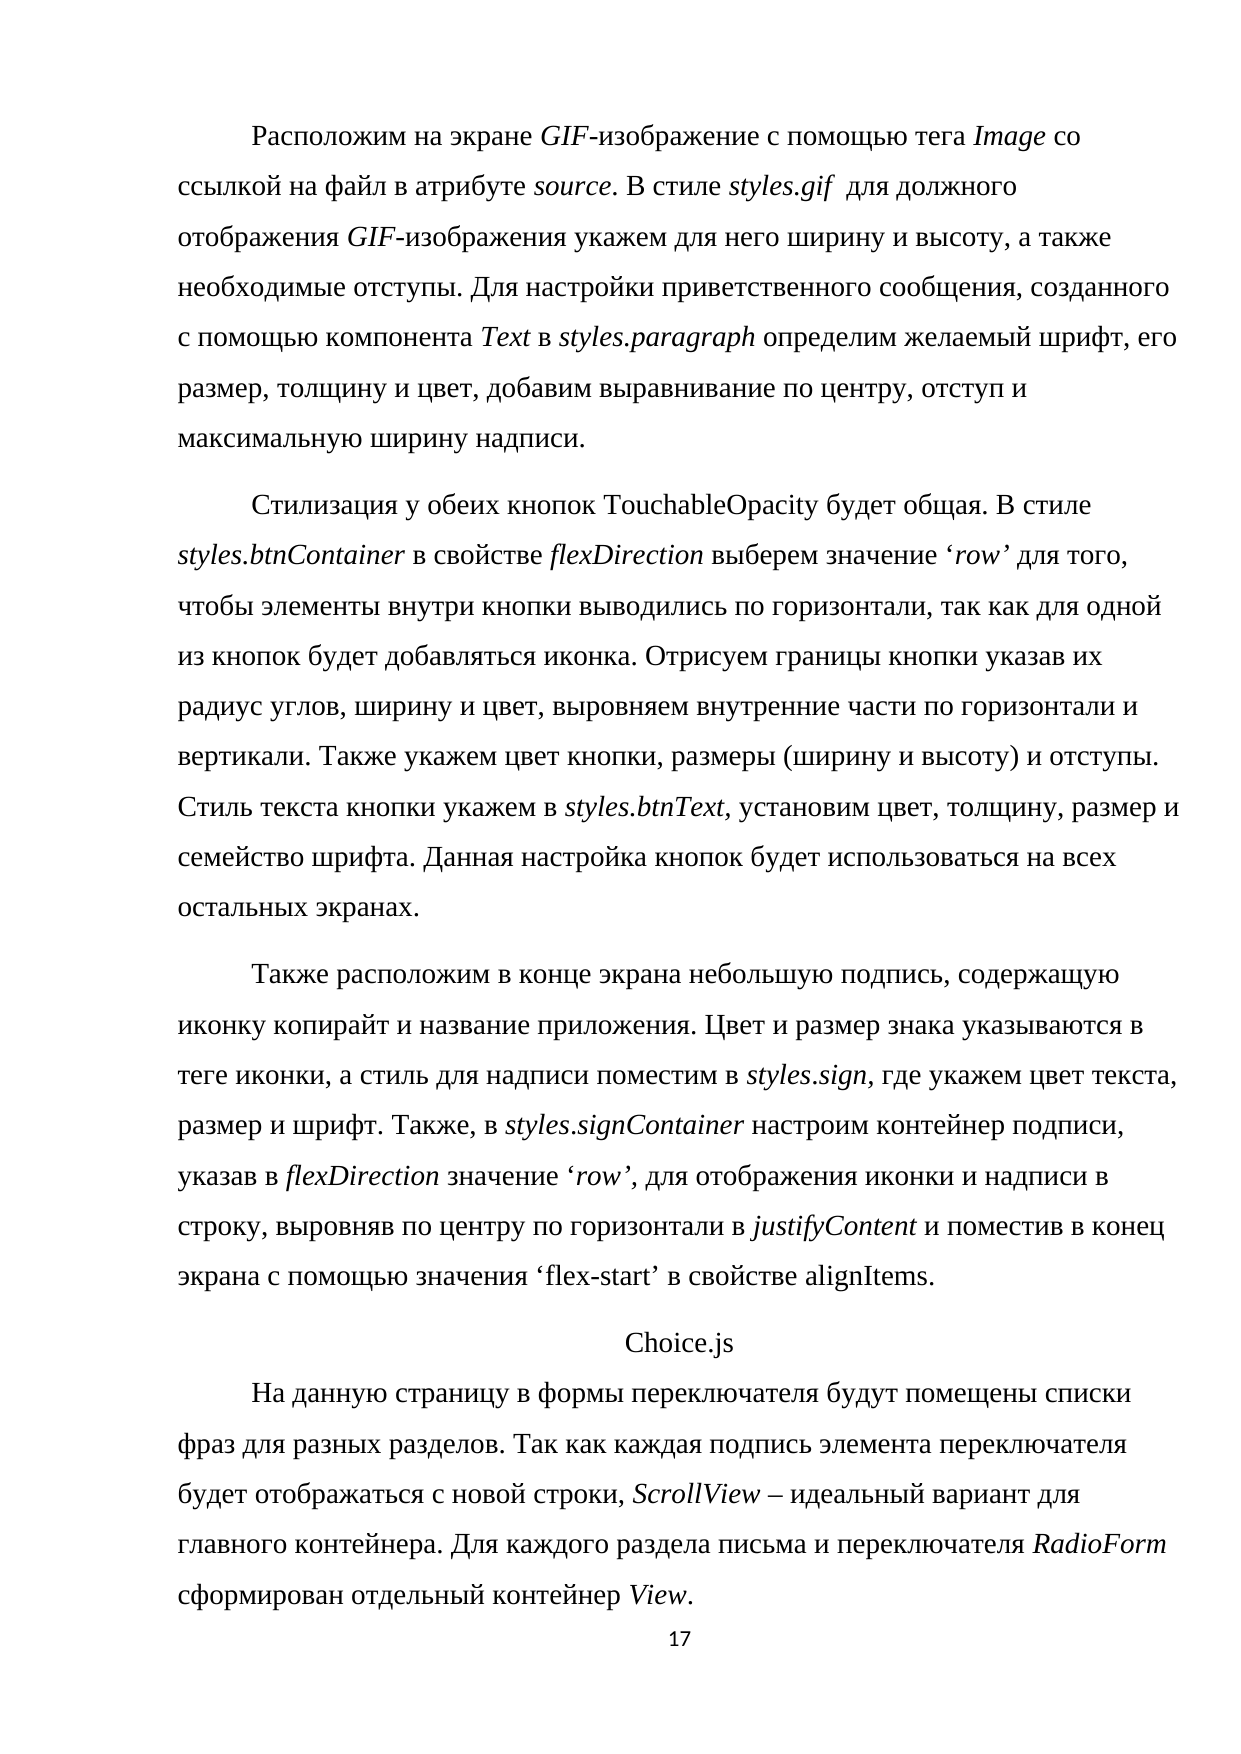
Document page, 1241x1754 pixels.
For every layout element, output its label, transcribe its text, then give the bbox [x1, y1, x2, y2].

text Стилизация у обеих кнопок TouchableOpacity будет общая. В стиле styles.btnContainer в свойстве flexDirection выберем значение ‘row’ для того, чтобы элементы внутри кнопки выводились по горизонтали, так как для одной из кнопок будет добавляться иконка. Отрисуем границы кнопки указав их радиус углов, ширину и цвет, выровняем внутренние части по горизонтали и вертикали. Также укажем цвет кнопки, размеры (ширину и высоту) и отступы. Стиль текста кнопки укажем в styles.btnText, установим цвет, толщину, размер и семейство шрифта. Данная настройка кнопок будет использоваться на всех остальных экранах. [177, 487, 1181, 923]
text Расположим на экране GIF-изображение с помощью тега Image со ссылкой на файл в атрибуте source. В стиле styles.gif для должного отображения GIF-изображения укажем для него ширину и высоту, а также необходимые отступы. Для настройки приветственного сообщения, созданного с помощью компонента Text в styles.paragraph определим желаемый шрифт, его размер, толщину и цвет, добавим выравнивание по центру, отступ и максимальную ширину надписи. [177, 118, 1181, 453]
text Также расположим в конце экрана небольшую подпись, содержащую иконку копирайт и название приложения. Цвет и размер знака указываются в теге иконки, а стиль для надписи поместим в styles.sign, где укажем цвет текста, размер и шрифт. Также, в styles.signContainer настроим контейнер подписи, указав в flexDirection значение ‘row’, для отображения иконки и надписи в строку, выровняв по центру по горизонтали в justifyContent и поместив в конец экрана с помощью значения ‘flex-start’ в свойстве alignItems. [177, 956, 1181, 1292]
text На данную страницу в формы переключателя будут помещены списки фраз для разных разделов. Так как каждая подпись элемента переключателя будет отображаться с новой строки, ScrollView – идеальный вариант для главного контейнера. Для каждого раздела письма и переключателя RadioForm сформирован отдельный контейнер View. [177, 1376, 1181, 1610]
subtitle Choice.js [177, 1325, 1181, 1359]
